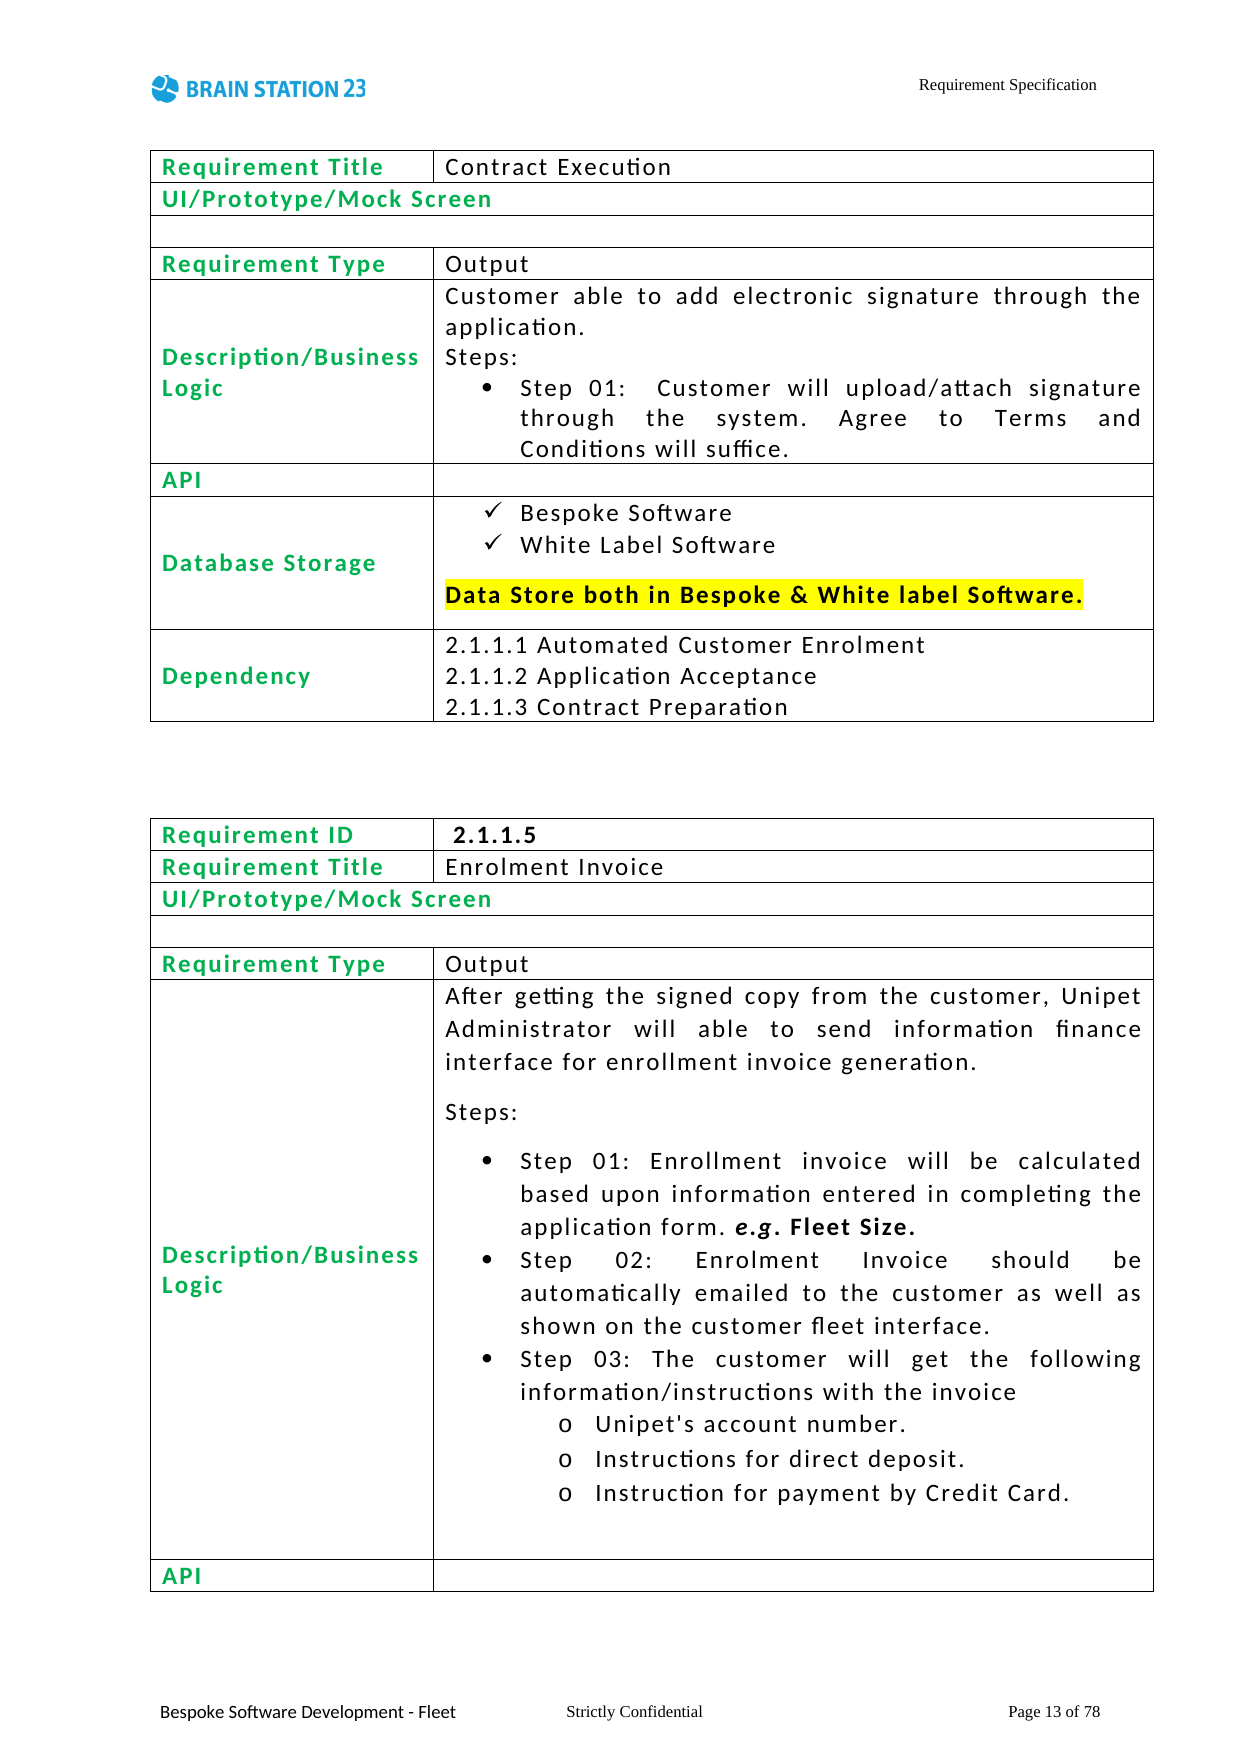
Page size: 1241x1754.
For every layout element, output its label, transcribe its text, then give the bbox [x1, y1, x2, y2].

table_cell Database Storage [151, 497, 433, 629]
table_header 2.1.1.5 [434, 819, 1153, 850]
table_cell UI/Prototype/Mock Screen [151, 883, 1153, 914]
table_cell Contract Execution [434, 151, 1153, 182]
table_cell Requirement Type [151, 948, 433, 979]
table_cell [151, 216, 1153, 247]
table_cell Customer able to add electronic signature through the application. Steps: Step 01: Customer will upload/attach signature through the system. Agree to Terms and Conditions will suffice. [434, 280, 1153, 463]
table_cell Description/Business Logic [151, 980, 433, 1558]
table_cell Output [434, 248, 1153, 279]
table_header Requirement ID [151, 819, 433, 850]
table_cell 2.1.1.1 Automated Customer Enrolment 2.1.1.2 Application Acceptance 2.1.1.3 Contract Preparation [434, 630, 1153, 721]
table_cell UI/Prototype/Mock Screen [151, 183, 1153, 214]
table_cell After getting the signed copy from the customer, Unipet Administrator will able to send information finance interface for enrollment invoice generation. Steps: Step 01: Enrollment invoice will be calculated based upon information entered in completing the application form. e.g. Fleet Size. Step 02: Enrolment Invoice should be automatically emailed to the customer as well as shown on the customer fleet interface. Step 03: The customer will get the following information/instructions with the invoice Unipet's account number. Instructions for direct deposit. Instruction for payment by Credit Card. [434, 980, 1153, 1558]
table_cell Description/Business Logic [151, 280, 433, 463]
table_cell Requirement Title [151, 151, 433, 182]
table_cell [434, 1560, 1153, 1591]
table_cell Output [434, 948, 1153, 979]
table_cell Requirement Type [151, 248, 433, 279]
table_cell [151, 916, 1153, 947]
table_cell Bespoke Software White Label Software Data Store both in Bespoke & White label Software. [434, 497, 1153, 629]
table_cell Enrolment Invoice [434, 851, 1153, 882]
table_cell API [151, 464, 433, 496]
table_cell [434, 464, 1153, 496]
table_cell API [151, 1560, 433, 1591]
table_cell Dependency [151, 630, 433, 721]
picture [151, 75, 366, 103]
table_cell Requirement Title [151, 851, 433, 882]
